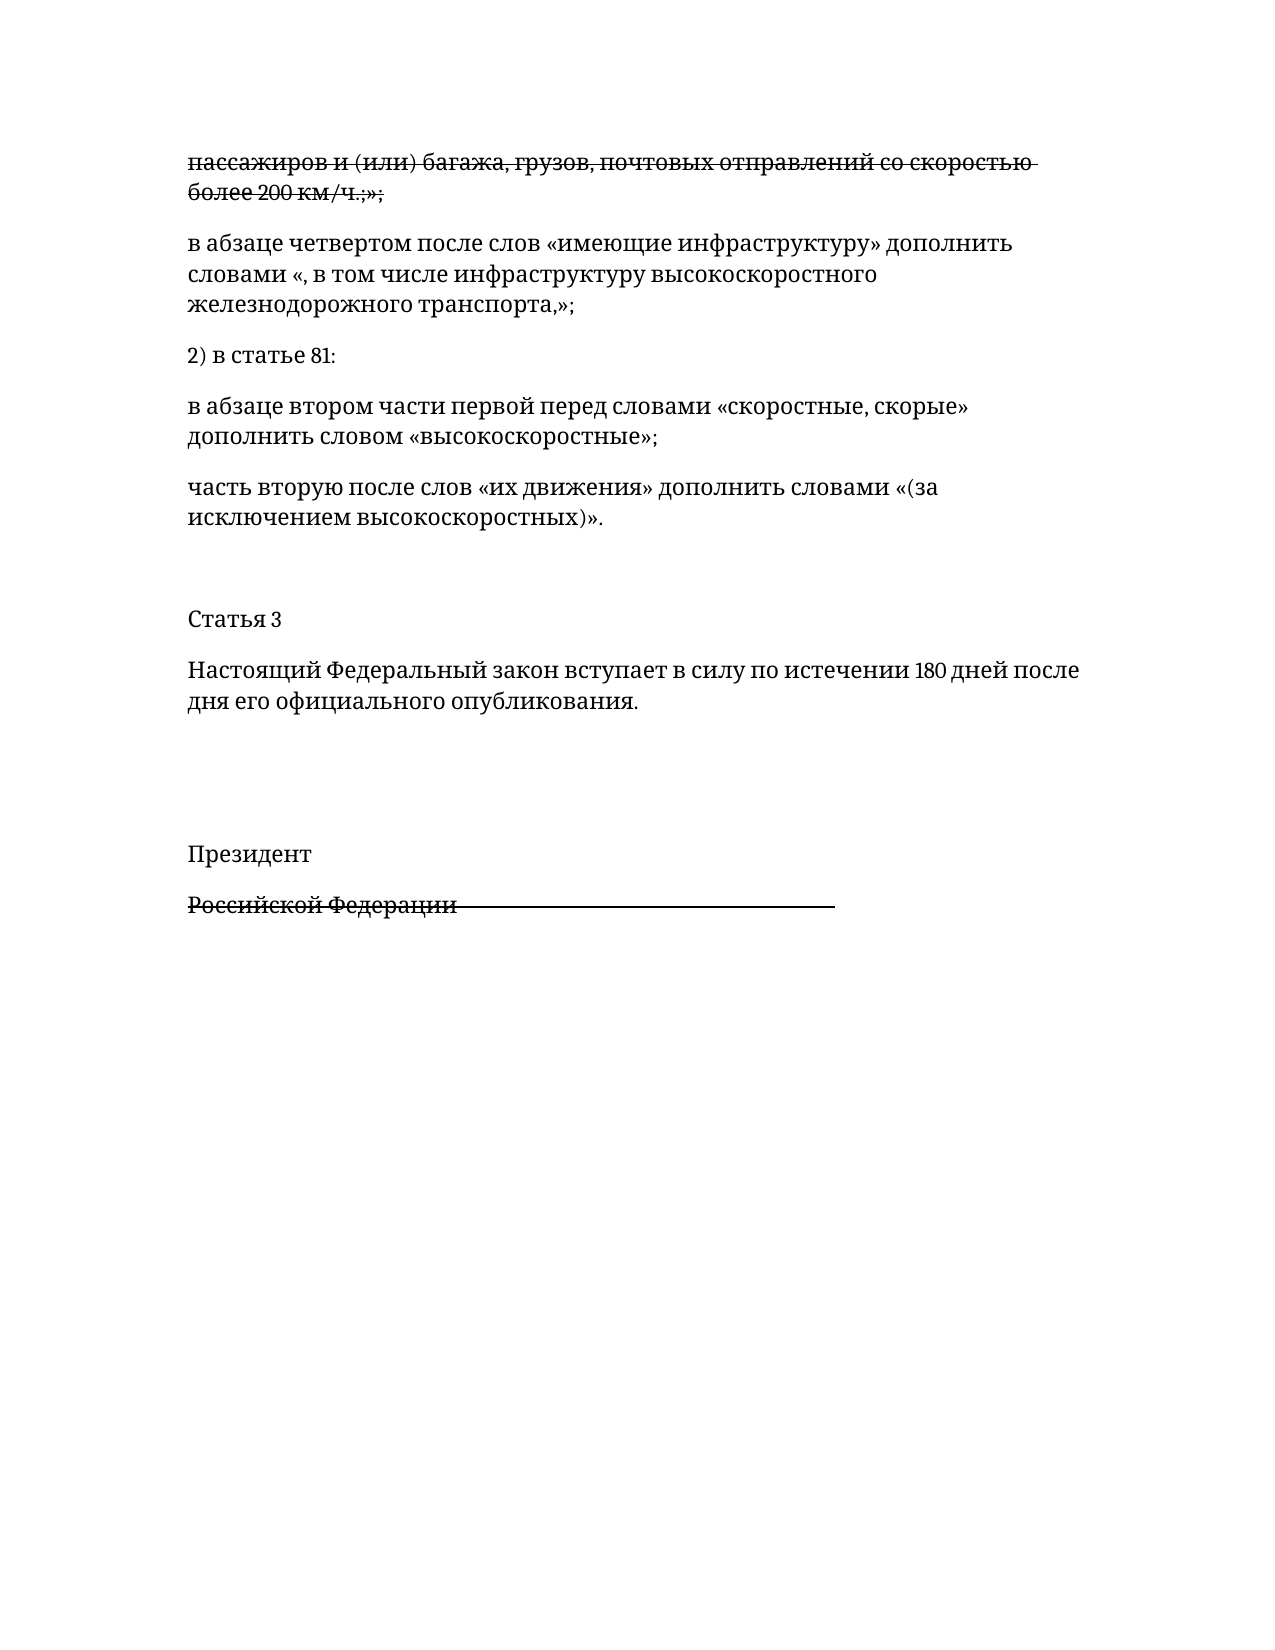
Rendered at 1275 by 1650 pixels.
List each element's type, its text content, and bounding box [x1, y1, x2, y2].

text в абзаце втором части первой перед словами «скоростные, скорые» дополнить словом «высокоскоростные»; [187, 394, 1087, 450]
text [187, 150, 1087, 207]
text Настоящий Федеральный закон вступает в силу по истечении 180 дней после дня его официального опубликования. [187, 658, 1087, 715]
text Российской Федерации [187, 893, 1087, 919]
text 2) в статье 81: [187, 343, 1087, 369]
text Президент [187, 842, 1087, 868]
text Статья 3 [187, 607, 1087, 634]
text часть вторую после слов «их движения» дополнить словами «(за исключением высокоскоростных)». [187, 475, 1087, 532]
text в абзаце четвертом после слов «имеющие инфраструктуру» дополнить словами «, в том числе инфраструктуру высокоскоростного железнодорожного транспорта,»; [187, 231, 1087, 318]
